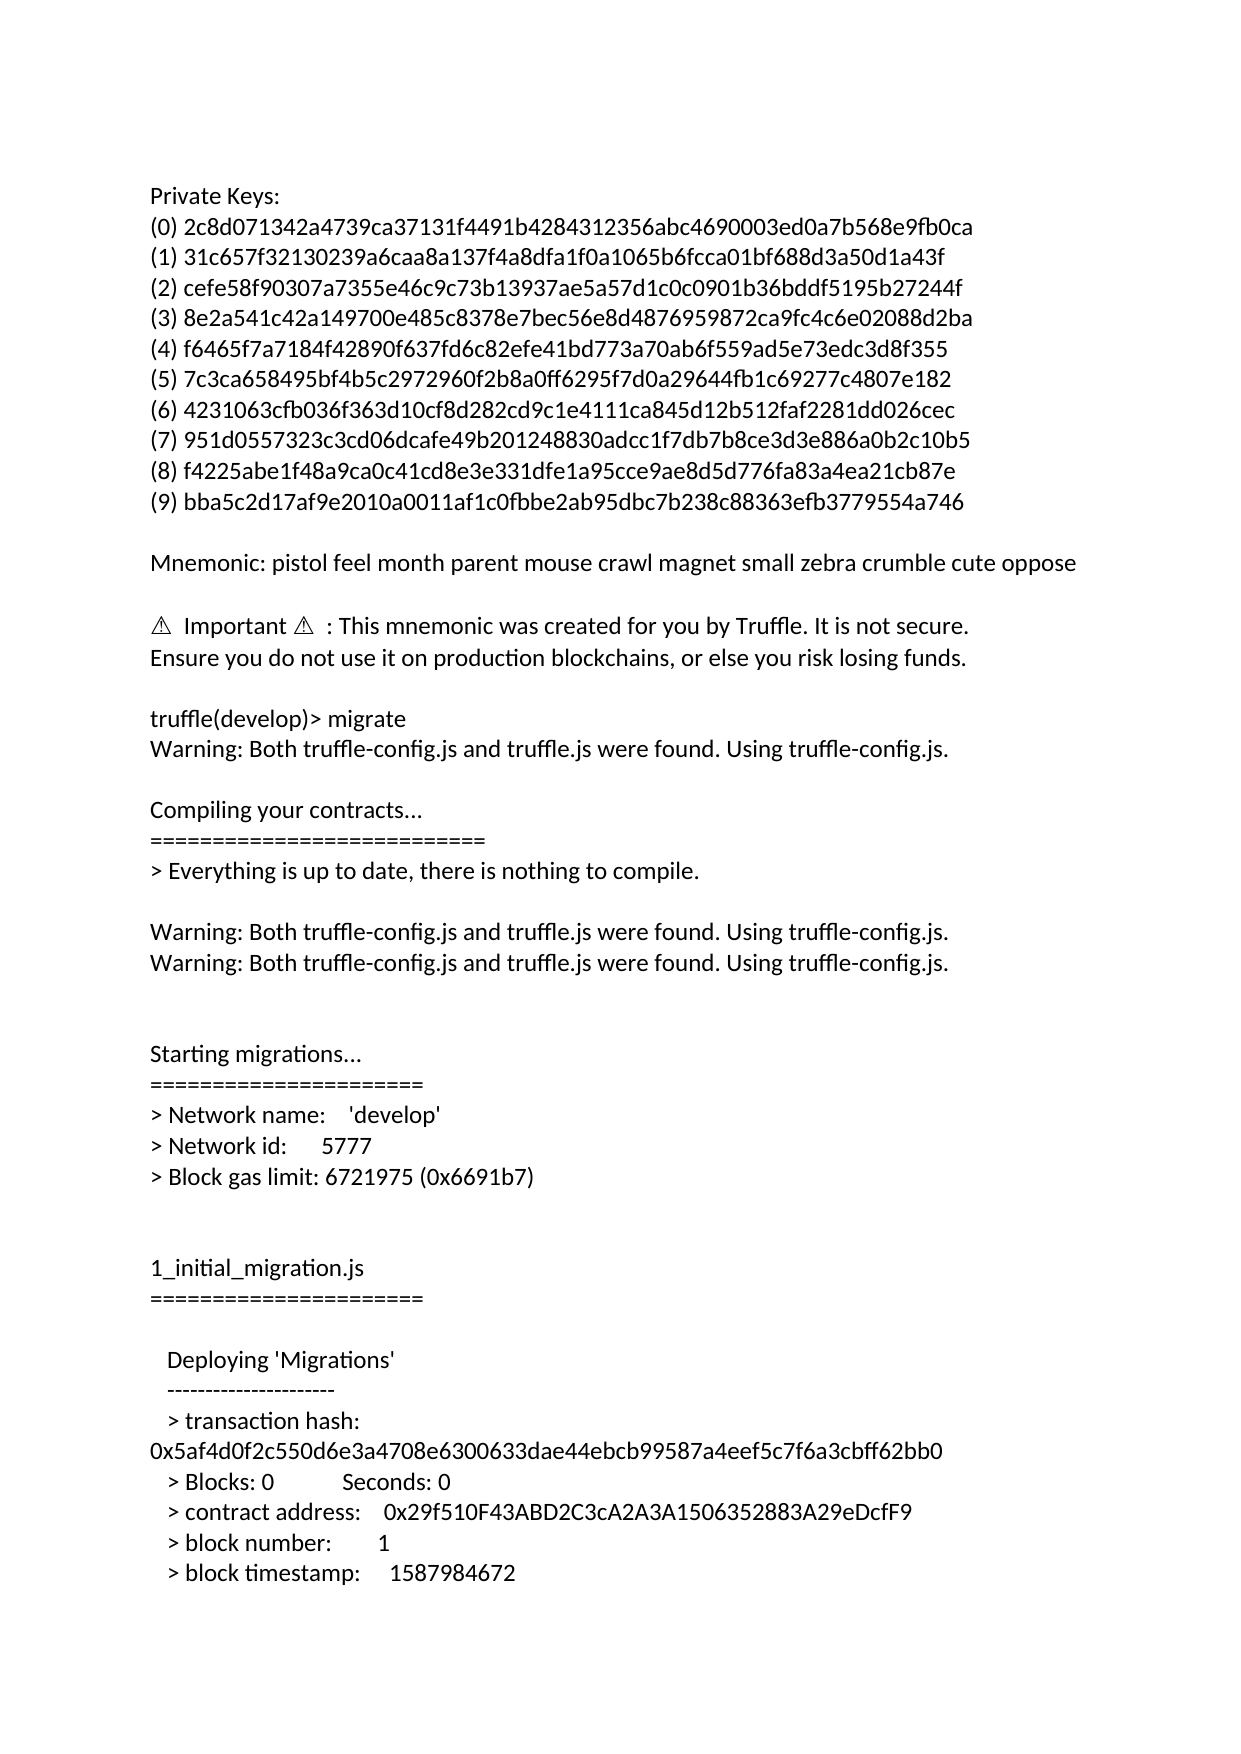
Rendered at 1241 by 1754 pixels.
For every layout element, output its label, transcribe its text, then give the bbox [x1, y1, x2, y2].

text Mnemonic: pistol feel month parent mouse crawl magnet small zebra crumble cute oppose [150, 547, 1090, 577]
text truffle(develop)> migrate [150, 703, 1090, 733]
text > block number: 1 [150, 1527, 1090, 1557]
text > Everything is up to date, there is nothing to compile. [150, 856, 1090, 886]
text Compiling your contracts... [150, 794, 1090, 825]
text > Block gas limit: 6721975 (0x6691b7) [150, 1161, 1090, 1191]
text Warning: Both truffle-config.js and truffle.js were found. Using truffle-config.js. [150, 947, 1090, 978]
text Warning: Both truffle-config.js and truffle.js were found. Using truffle-config.js. [150, 917, 1090, 947]
text (3) 8e2a541c42a149700e485c8378e7bec56e8d4876959872ca9fc4c6e02088d2ba [150, 303, 1090, 333]
text Ensure you do not use it on production blockchains, or else you risk losing funds. [150, 642, 1090, 672]
text > block timestamp: 1587984672 [150, 1557, 1090, 1588]
text > Blocks: 0 Seconds: 0 [150, 1466, 1090, 1496]
text (4) f6465f7a7184f42890f637fd6c82efe41bd773a70ab6f559ad5e73edc3d8f355 [150, 333, 1090, 364]
text > transaction hash: 0x5af4d0f2c550d6e3a4708e6300633dae44ebcb99587a4eef5c7f6a3cbff62bb0 [150, 1405, 1090, 1466]
text > Network id: 5777 [150, 1130, 1090, 1161]
text (2) cefe58f90307a7355e46c9c73b13937ae5a57d1c0c0901b36bddf5195b27244f [150, 272, 1090, 303]
text ====================== [150, 1069, 1090, 1100]
text Starting migrations... [150, 1039, 1090, 1069]
text (6) 4231063cfb036f363d10cf8d282cd9c1e4111ca845d12b512faf2281dd026cec [150, 394, 1090, 425]
text (9) bba5c2d17af9e2010a0011af1c0fbbe2ab95dbc7b238c88363efb3779554a746 [150, 486, 1090, 516]
text (0) 2c8d071342a4739ca37131f4491b4284312356abc4690003ed0a7b568e9fb0ca [150, 211, 1090, 242]
text ⚠️ Important ⚠️ : This mnemonic was created for you by Truffle. It is not secure. [150, 608, 1090, 642]
text ---------------------- [150, 1374, 1090, 1405]
text =========================== [150, 825, 1090, 856]
text Private Keys: [150, 181, 1090, 211]
text > Network name: 'develop' [150, 1100, 1090, 1130]
text Deploying 'Migrations' [150, 1344, 1090, 1374]
text (7) 951d0557323c3cd06dcafe49b201248830adcc1f7db7b8ce3d3e886a0b2c10b5 [150, 425, 1090, 455]
text Warning: Both truffle-config.js and truffle.js were found. Using truffle-config.js. [150, 733, 1090, 764]
text (5) 7c3ca658495bf4b5c2972960f2b8a0ff6295f7d0a29644fb1c69277c4807e182 [150, 364, 1090, 394]
text (8) f4225abe1f48a9ca0c41cd8e3e331dfe1a95cce9ae8d5d776fa83a4ea21cb87e [150, 455, 1090, 486]
text > contract address: 0x29f510F43ABD2C3cA2A3A1506352883A29eDcfF9 [150, 1496, 1090, 1527]
text ====================== [150, 1283, 1090, 1313]
text (1) 31c657f32130239a6caa8a137f4a8dfa1f0a1065b6fcca01bf688d3a50d1a43f [150, 242, 1090, 272]
text 1_initial_migration.js [150, 1252, 1090, 1283]
